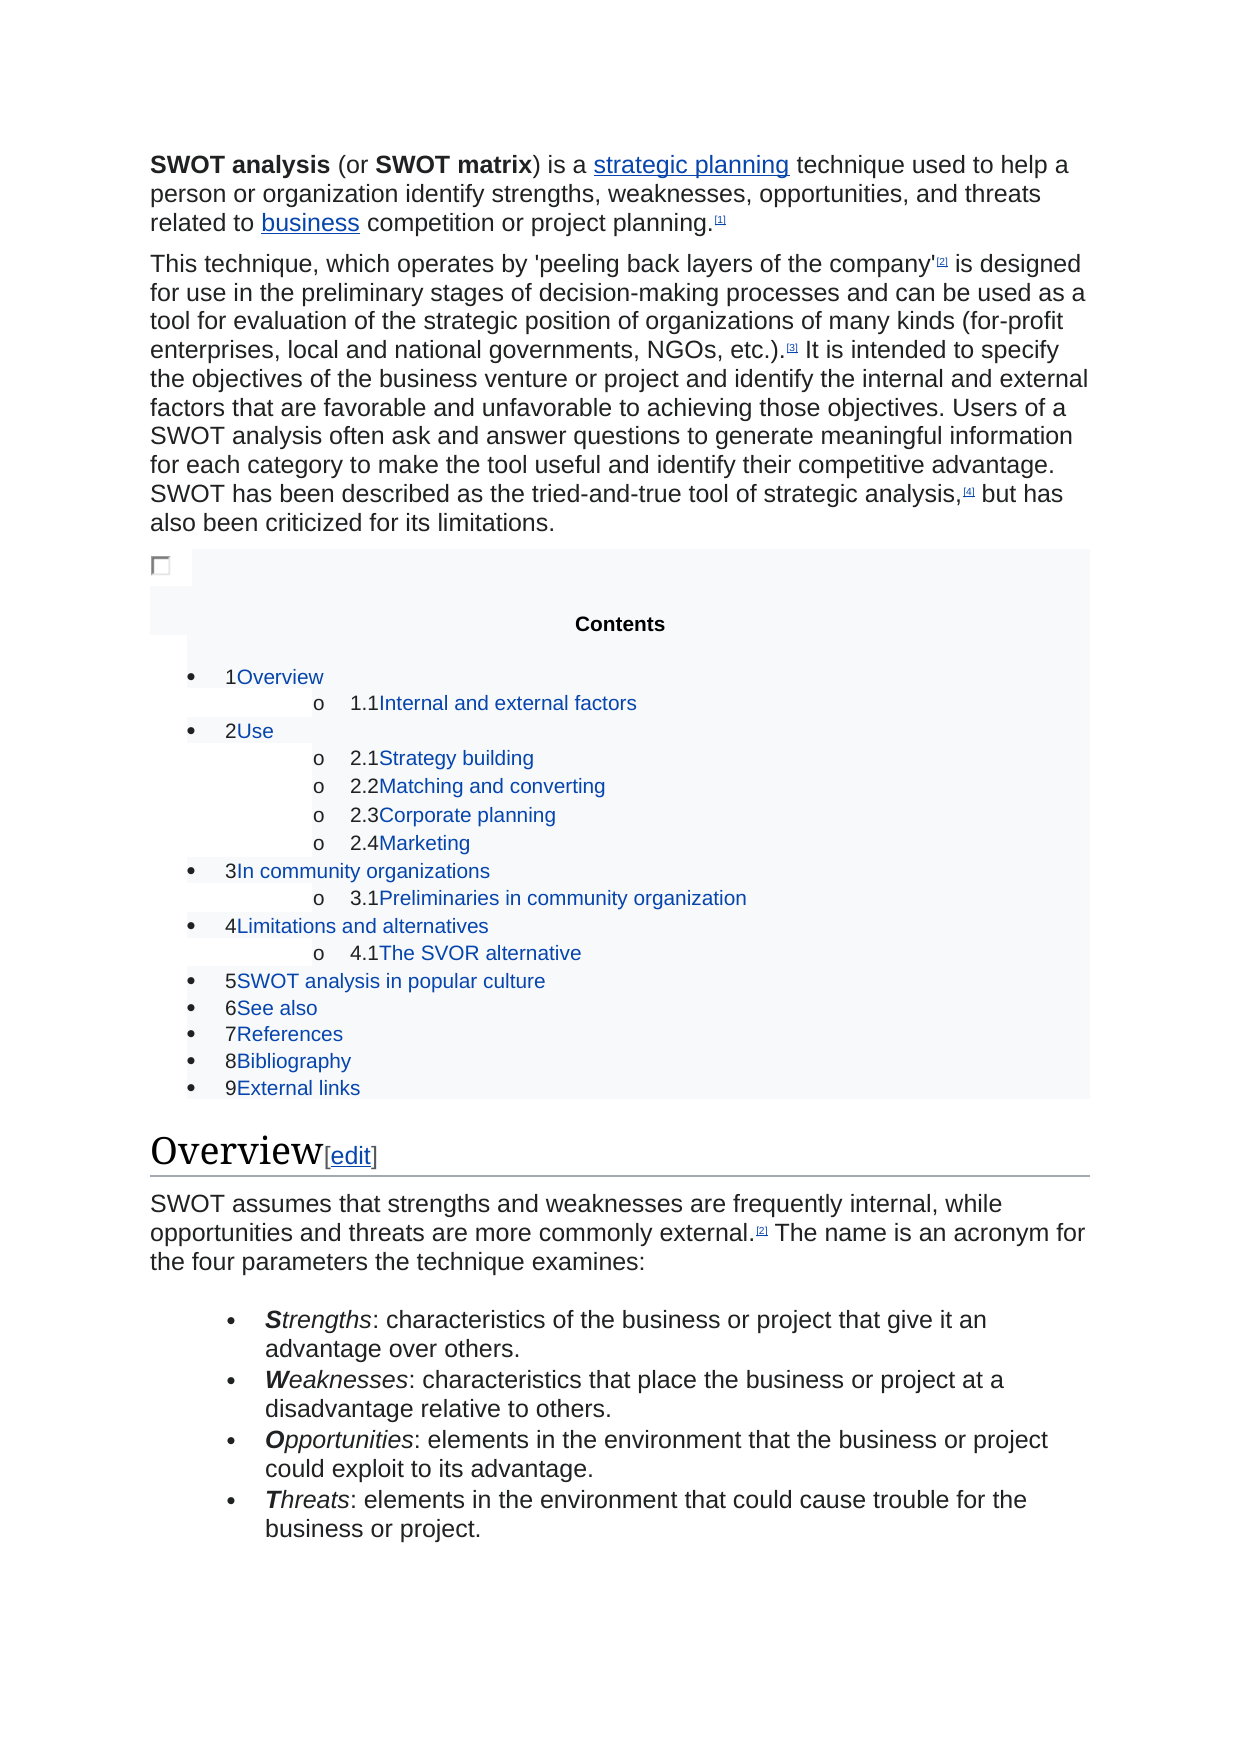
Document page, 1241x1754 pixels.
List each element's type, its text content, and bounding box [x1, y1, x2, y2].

list 3.1Preliminaries in community organization [312, 886, 1090, 912]
text Overview[edit] [150, 1124, 1090, 1175]
list 2.1Strategy building [312, 746, 1090, 772]
text Contents [150, 611, 1090, 635]
list 8Bibliography [187, 1049, 1090, 1073]
list 6See also [187, 996, 1090, 1020]
list 3In community organizations [187, 859, 1090, 883]
list 4Limitations and alternatives [187, 914, 1090, 938]
list 1Overview [187, 664, 1090, 688]
list Opportunities: elements in the environment that the business or project could exploit to its advantage. [227, 1425, 1090, 1482]
list Weaknesses: characteristics that place the business or project at a disadvantage relative to others. [227, 1365, 1090, 1422]
list Threats: elements in the environment that could cause trouble for the business or project. [227, 1485, 1090, 1542]
text This technique, which operates by 'peeling back layers of the company'[2] is designed for use in the preliminary stages of decision-making processes and can be used as a tool for evaluation of the strategic position of organizations of many kinds (for-profit enterprises, local and national governments, NGOs, etc.).[3] It is intended to specify the objectives of the business venture or project and identify the internal and external factors that are favorable and unfavorable to achieving those objectives. Users of a SWOT analysis often ask and answer questions to generate meaningful information for each category to make the tool useful and identify their competitive advantage. SWOT has been described as the tried-and-true tool of strategic analysis,[4] but has also been criticized for its limitations. [150, 249, 1090, 536]
list 2.2Matching and converting [312, 774, 1090, 800]
list 2Use [187, 719, 1090, 743]
list Strengths: characteristics of the business or project that give it an advantage over others. [227, 1305, 1090, 1362]
list 5SWOT analysis in popular culture [187, 969, 1090, 993]
text SWOT assumes that strengths and weaknesses are frequently internal, while opportunities and threats are more commonly external.[2] The name is an acronym for the four parameters the technique examines: [150, 1189, 1090, 1276]
list 4.1The SVOR alternative [312, 941, 1090, 967]
list 2.3Corporate planning [312, 803, 1090, 828]
list 2.4Marketing [312, 831, 1090, 857]
text SWOT analysis (or SWOT matrix) is a strategic planning technique used to help a person or organization identify strengths, weaknesses, opportunities, and threats related to business competition or project planning.[1] [150, 150, 1090, 236]
list 1.1Internal and external factors [312, 691, 1090, 717]
list 9External links [187, 1075, 1090, 1099]
list 7References [187, 1022, 1090, 1046]
